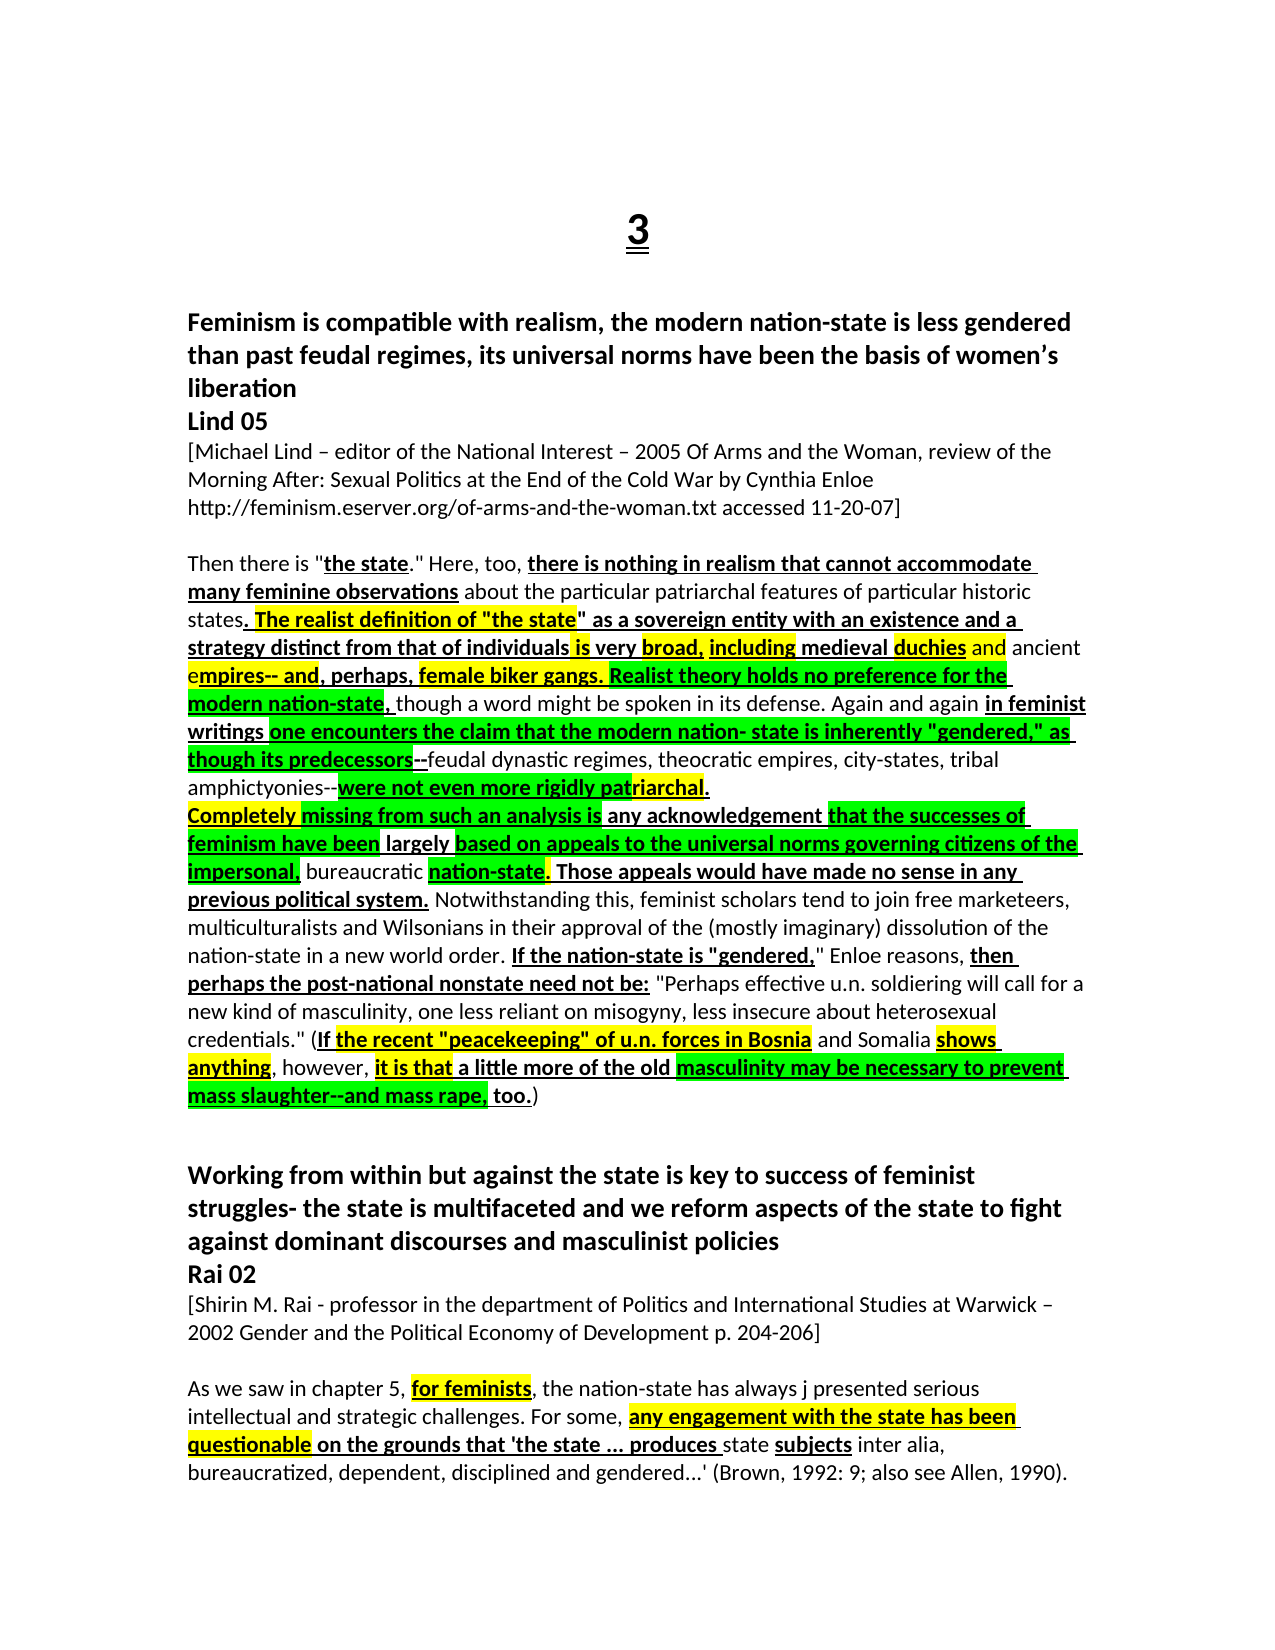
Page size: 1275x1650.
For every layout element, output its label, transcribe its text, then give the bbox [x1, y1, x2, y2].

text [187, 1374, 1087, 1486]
text Lind 05 [187, 404, 1087, 437]
text Rai 02 [187, 1257, 1087, 1290]
text Then there is "the state." Here, too, there is nothing in realism that cannot accommodate many feminine observations about the particular patriarchal features of particular historic states. The realist definition of "the state" as a sovereign entity with an existence and a strategy distinct from that of individuals is very broad, including medieval duchies and ancient empires-- and, perhaps, female biker gangs. Realist theory holds no preference for the modern nation-state, though a word might be spoken in its defense. Again and again in feminist writings one encounters the claim that the modern nation- state is inherently "gendered," as though its predecessors--feudal dynastic regimes, theocratic empires, city-states, tribal amphictyonies--were not even more rigidly patriarchal. [187, 549, 1087, 801]
text http://feminism.eserver.org/of-arms-and-the-woman.txt accessed 11-20-07] [187, 493, 1087, 521]
text [Michael Lind – editor of the National Interest – 2005 Of Arms and the Woman, review of the Morning After: Sexual Politics at the End of the Cold War by Cynthia Enloe [187, 437, 1087, 493]
text Working from within but against the state is key to success of feminist struggles- the state is multifaceted and we reform aspects of the state to fight against dominant discourses and masculinist policies [187, 1158, 1087, 1257]
text Feminism is compatible with realism, the modern nation-state is less gendered than past feudal regimes, its universal norms have been the basis of women’s liberation [187, 305, 1087, 404]
text Completely missing from such an analysis is any acknowledgement that the successes of feminism have been largely based on appeals to the universal norms governing citizens of the impersonal, bureaucratic nation-state. Those appeals would have made no sense in any previous political system. Notwithstanding this, feminist scholars tend to join free marketeers, multiculturalists and Wilsonians in their approval of the (mostly imaginary) dissolution of the nation-state in a new world order. If the nation-state is "gendered," Enloe reasons, then perhaps the post-national nonstate need not be: "Perhaps effective u.n. soldiering will call for a new kind of masculinity, one less reliant on misogyny, less insecure about heterosexual credentials." (If the recent "peacekeeping" of u.n. forces in Bosnia and Somalia shows anything, however, it is that a little more of the old masculinity may be necessary to prevent mass slaughter--and mass rape, too.) [187, 801, 1087, 1109]
text [Shirin M. Rai - professor in the department of Politics and International Studies at Warwick – 2002 Gender and the Political Economy of Development p. 204-206] [187, 1290, 1087, 1346]
text 3 [187, 200, 1087, 256]
